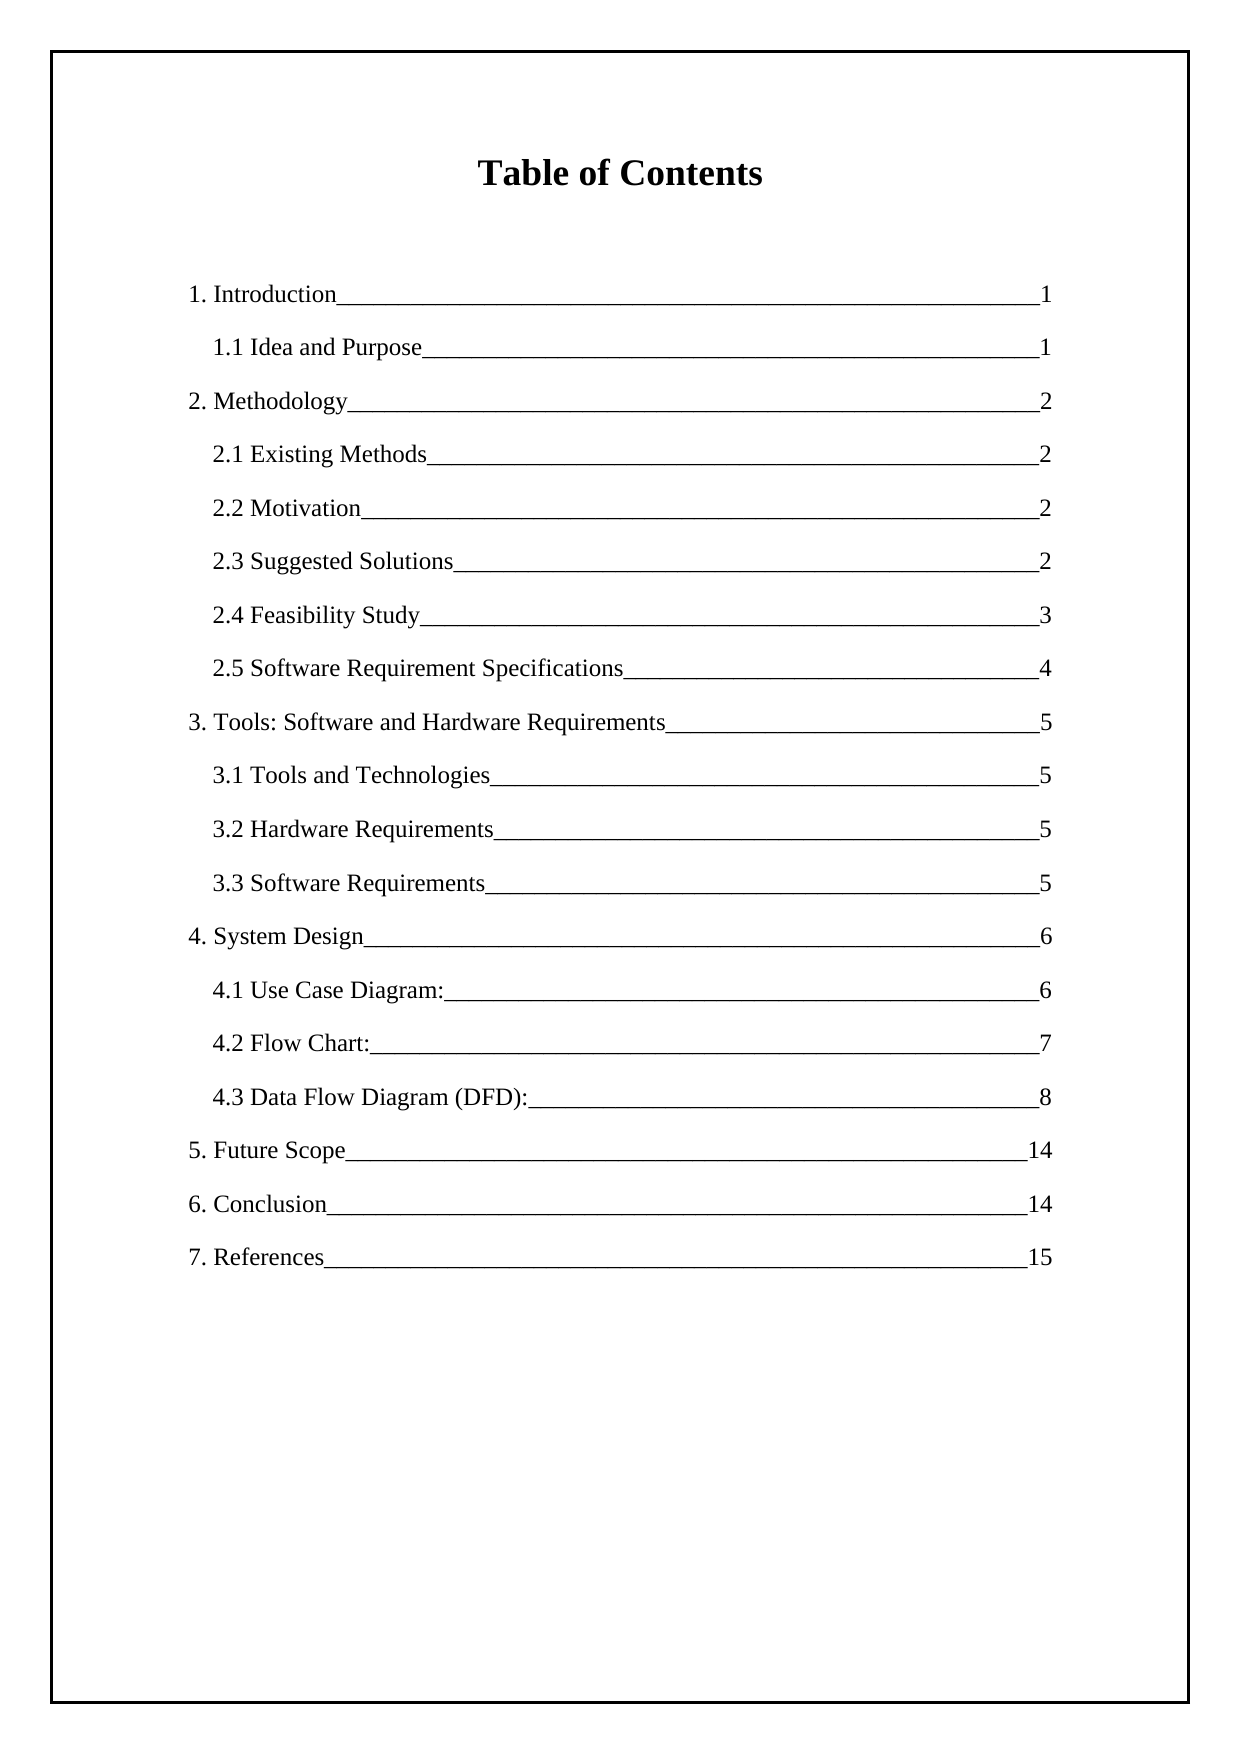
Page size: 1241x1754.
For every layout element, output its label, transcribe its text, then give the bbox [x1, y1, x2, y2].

text 2.2 Motivation 2 [212, 493, 1053, 522]
text 2.5 Software Requirement Specifications 4 [212, 653, 1053, 682]
text 6. Conclusion 14 [187, 1189, 1053, 1218]
text 4. System Design 6 [187, 921, 1053, 950]
text 1.1 Idea and Purpose 1 [212, 332, 1053, 361]
text 4.1 Use Case Diagram: 6 [212, 975, 1053, 1003]
text 3.3 Software Requirements 5 [212, 868, 1053, 896]
text 2. Methodology 2 [187, 386, 1053, 414]
text 7. References 15 [187, 1242, 1053, 1271]
text 4.2 Flow Chart: 7 [212, 1028, 1053, 1057]
text 2.3 Suggested Solutions 2 [212, 546, 1053, 575]
text 2.1 Existing Methods 2 [212, 439, 1053, 468]
text 3.1 Tools and Technologies 5 [212, 761, 1053, 789]
text 2.4 Feasibility Study 3 [212, 600, 1053, 629]
text Table of Contents [187, 150, 1053, 193]
text 3. Tools: Software and Hardware Requirements 5 [187, 707, 1053, 736]
text 1. Introduction 1 [187, 279, 1053, 307]
text 4.3 Data Flow Diagram (DFD): 8 [212, 1082, 1053, 1111]
text 3.2 Hardware Requirements 5 [212, 814, 1053, 843]
text 5. Future Scope 14 [187, 1135, 1053, 1164]
